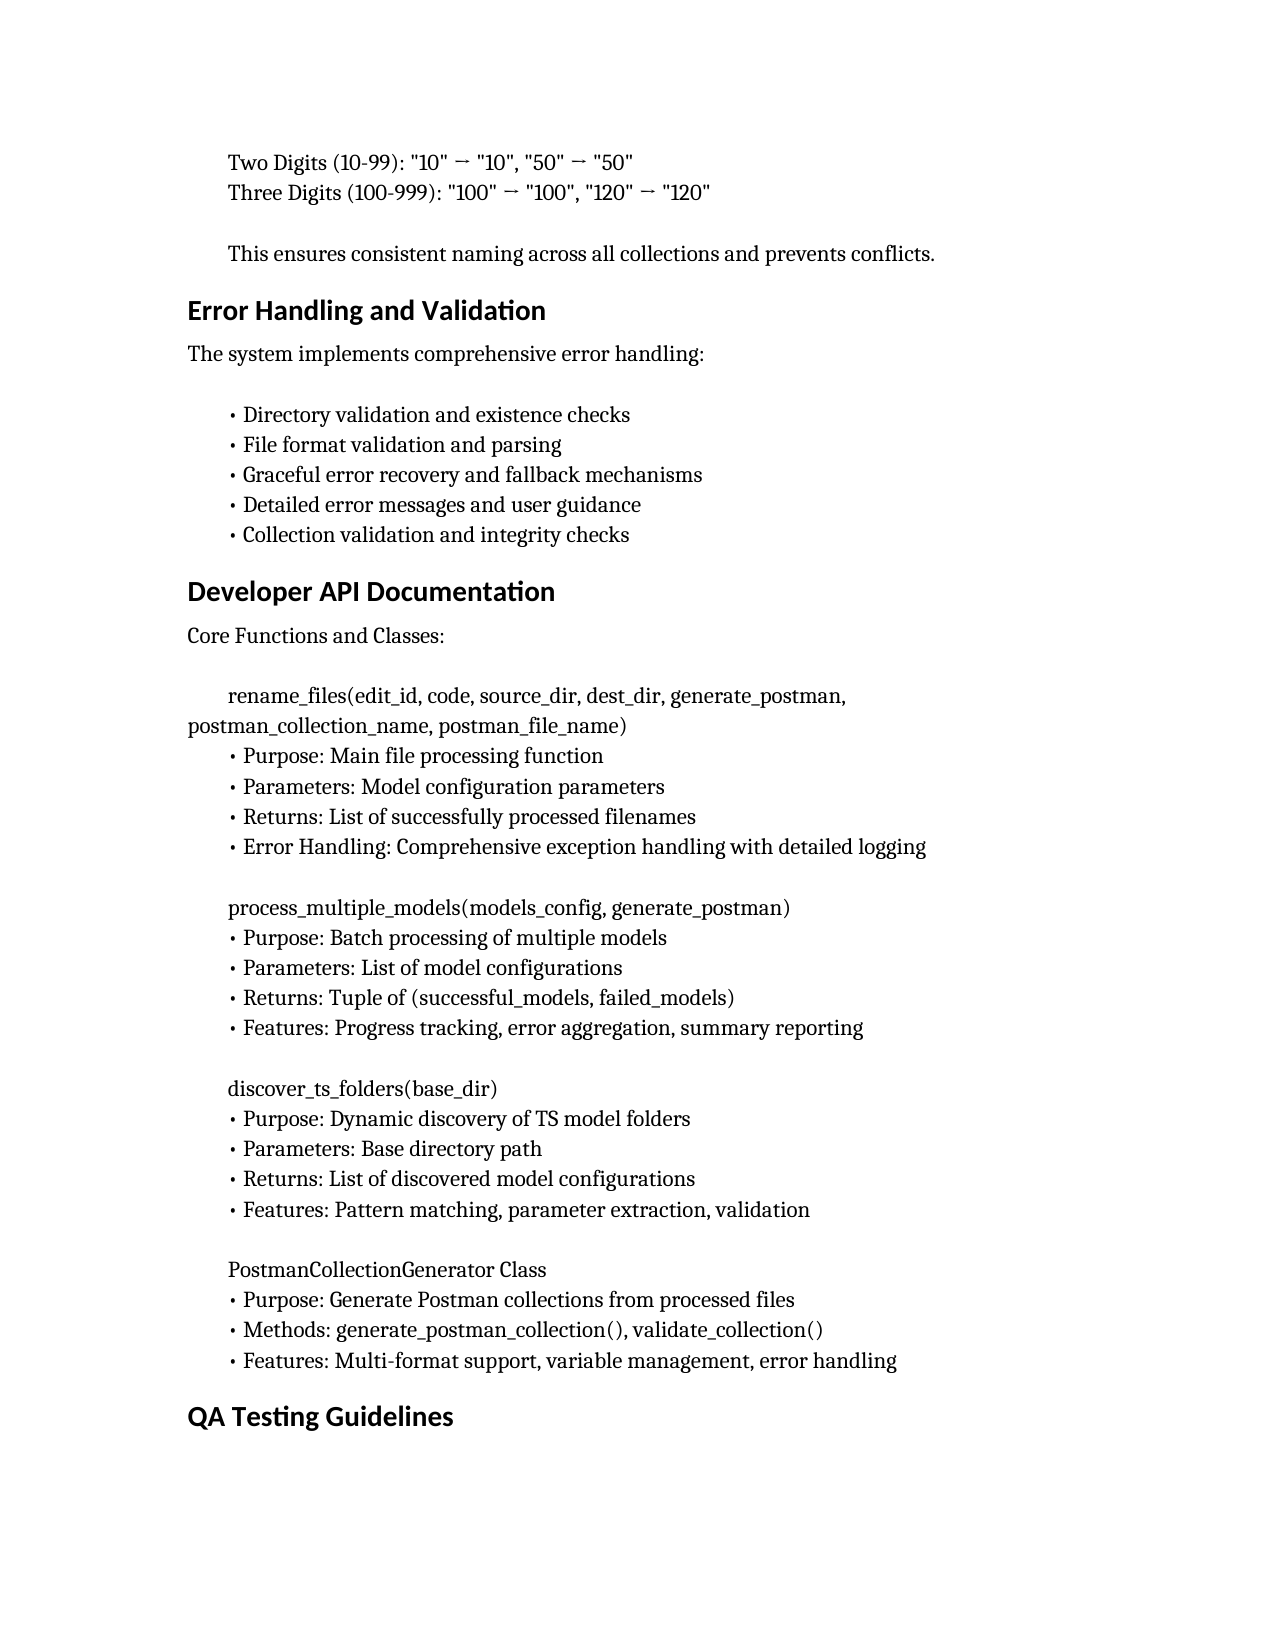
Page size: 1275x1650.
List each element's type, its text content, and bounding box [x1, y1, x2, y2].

subtitle Developer API Documentation [187, 573, 1087, 609]
text The system implements comprehensive error handling: • Directory validation and existence checks • File format validation and parsing • Graceful error recovery and fallback mechanisms • Detailed error messages and user guidance • Collection validation and integrity checks [187, 341, 1087, 548]
subtitle QA Testing Guidelines [187, 1398, 1087, 1434]
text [187, 150, 1087, 267]
subtitle Error Handling and Validation [187, 292, 1087, 327]
text Core Functions and Classes: rename_files(edit_id, code, source_dir, dest_dir, generate_postman, postman_collection_name, postman_file_name) • Purpose: Main file processing function • Parameters: Model configuration parameters • Returns: List of successfully processed filenames • Error Handling: Comprehensive exception handling with detailed logging process_multiple_models(models_config, generate_postman) • Purpose: Batch processing of multiple models • Parameters: List of model configurations • Returns: Tuple of (successful_models, failed_models) • Features: Progress tracking, error aggregation, summary reporting discover_ts_folders(base_dir) • Purpose: Dynamic discovery of TS model folders • Parameters: Base directory path • Returns: List of discovered model configurations • Features: Pattern matching, parameter extraction, validation PostmanCollectionGenerator Class • Purpose: Generate Postman collections from processed files • Methods: generate_postman_collection(), validate_collection() • Features: Multi-format support, variable management, error handling [187, 622, 1087, 1374]
